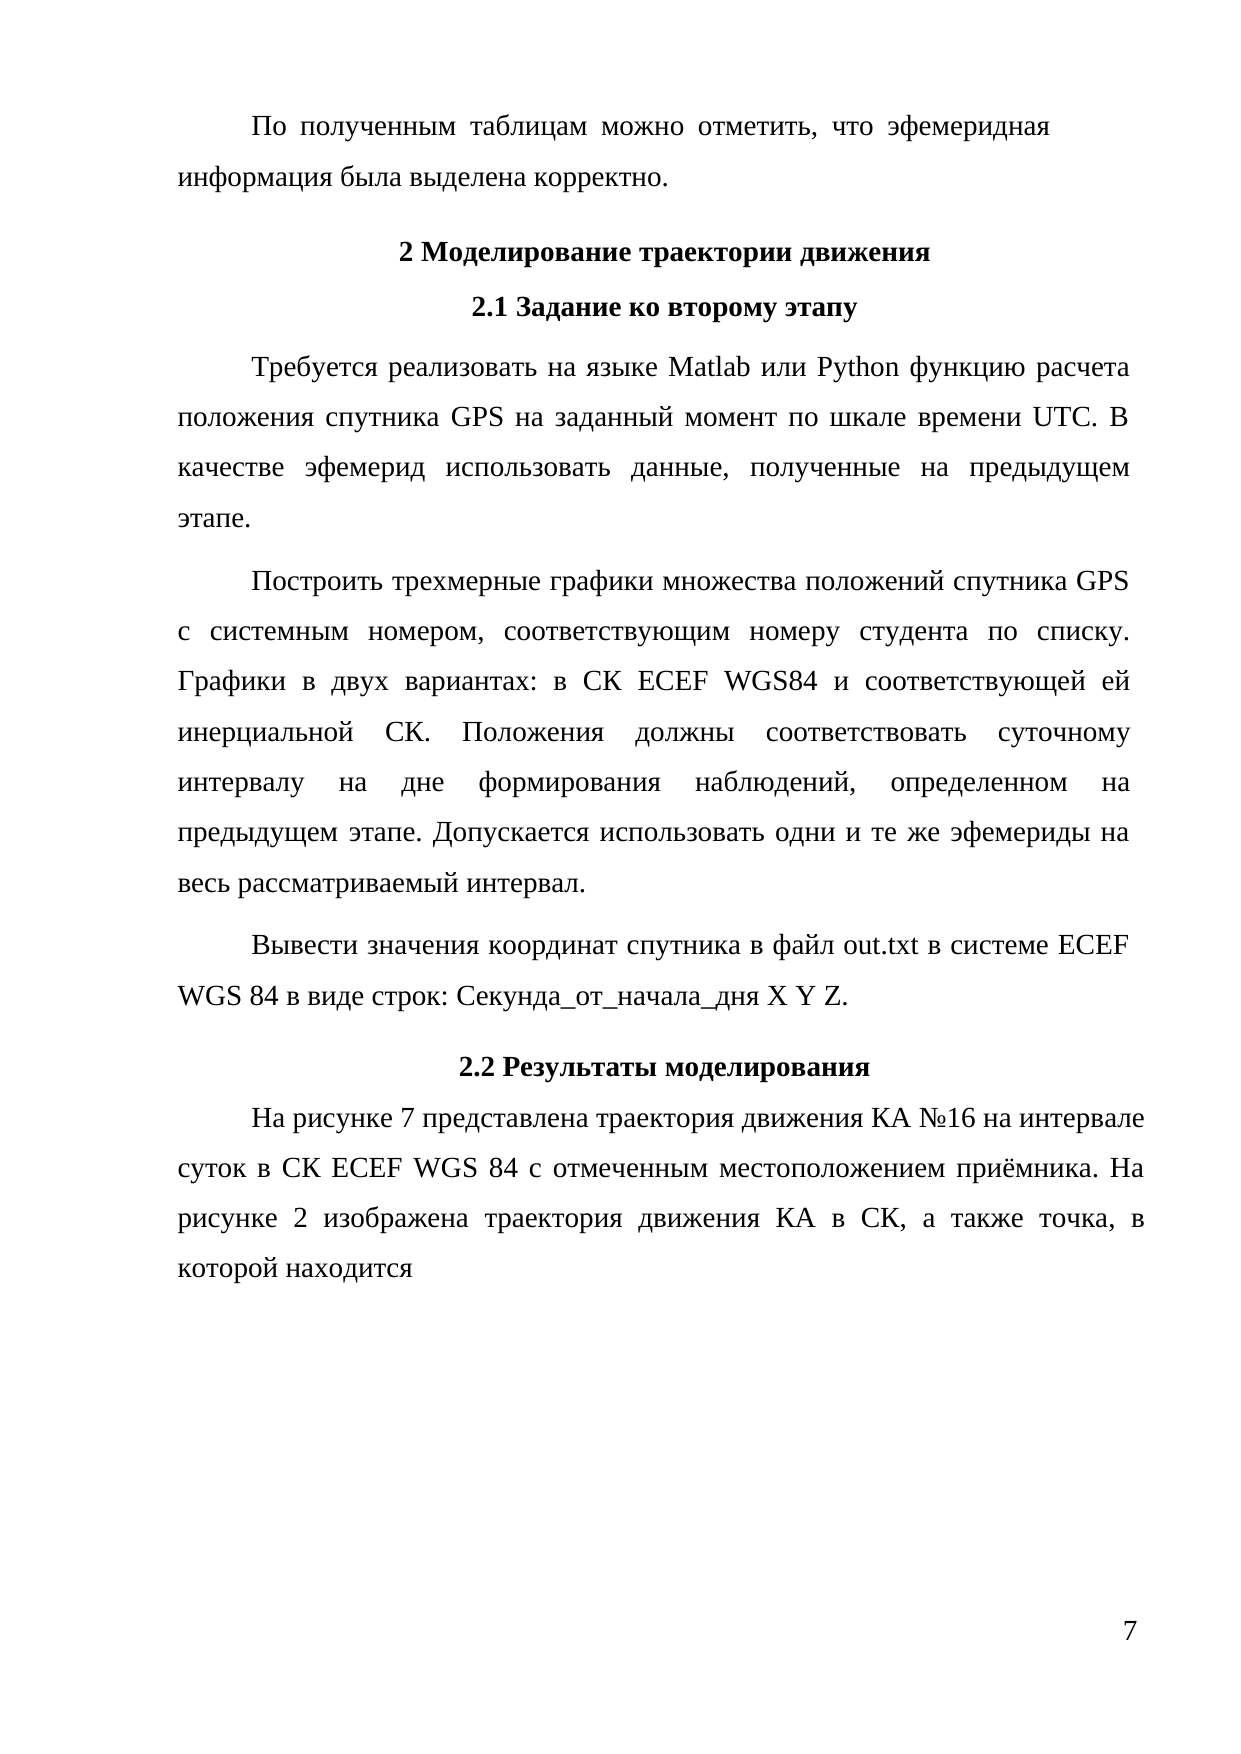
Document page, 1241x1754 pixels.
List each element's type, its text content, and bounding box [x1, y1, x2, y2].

text Вывести значения координат спутника в файл out.txt в системе ECEF WGS 84 в виде строк: Секунда_от_начала_дня X Y Z. [177, 927, 1130, 1011]
subtitle Моделирование траектории движения [399, 234, 1137, 268]
subtitle Задание ко второму этапу [471, 289, 1137, 322]
text Требуется реализовать на языке Matlab или Python функцию расчета положения спутника GPS на заданный момент по шкале времени UTC. В качестве эфемерид использовать данные, полученные на предыдущем этапе. [177, 349, 1130, 533]
text По полученным таблицам можно отметить, что эфемеридная информация была выделена корректно. [177, 108, 1050, 192]
text Построить трехмерные графики множества положений спутника GPS с системным номером, соответствующим номеру студента по списку. Графики в двух вариантах: в СК ECEF WGS84 и соответствующей ей инерциальной СК. Положения должны соответствовать суточному интервалу на дне формирования наблюдений, определенном на предыдущем этапе. Допускается использовать одни и те же эфемериды на весь рассматриваемый интервал. [177, 563, 1130, 898]
subtitle Результаты моделирования [458, 1049, 1137, 1083]
text На рисунке 7 представлена траектория движения КА №16 на интервале суток в СК ECEF WGS 84 с отмеченным местоположением приёмника. На рисунке 2 изображена траектория движения КА в СК, а также точка, в которой находится [177, 1100, 1145, 1284]
